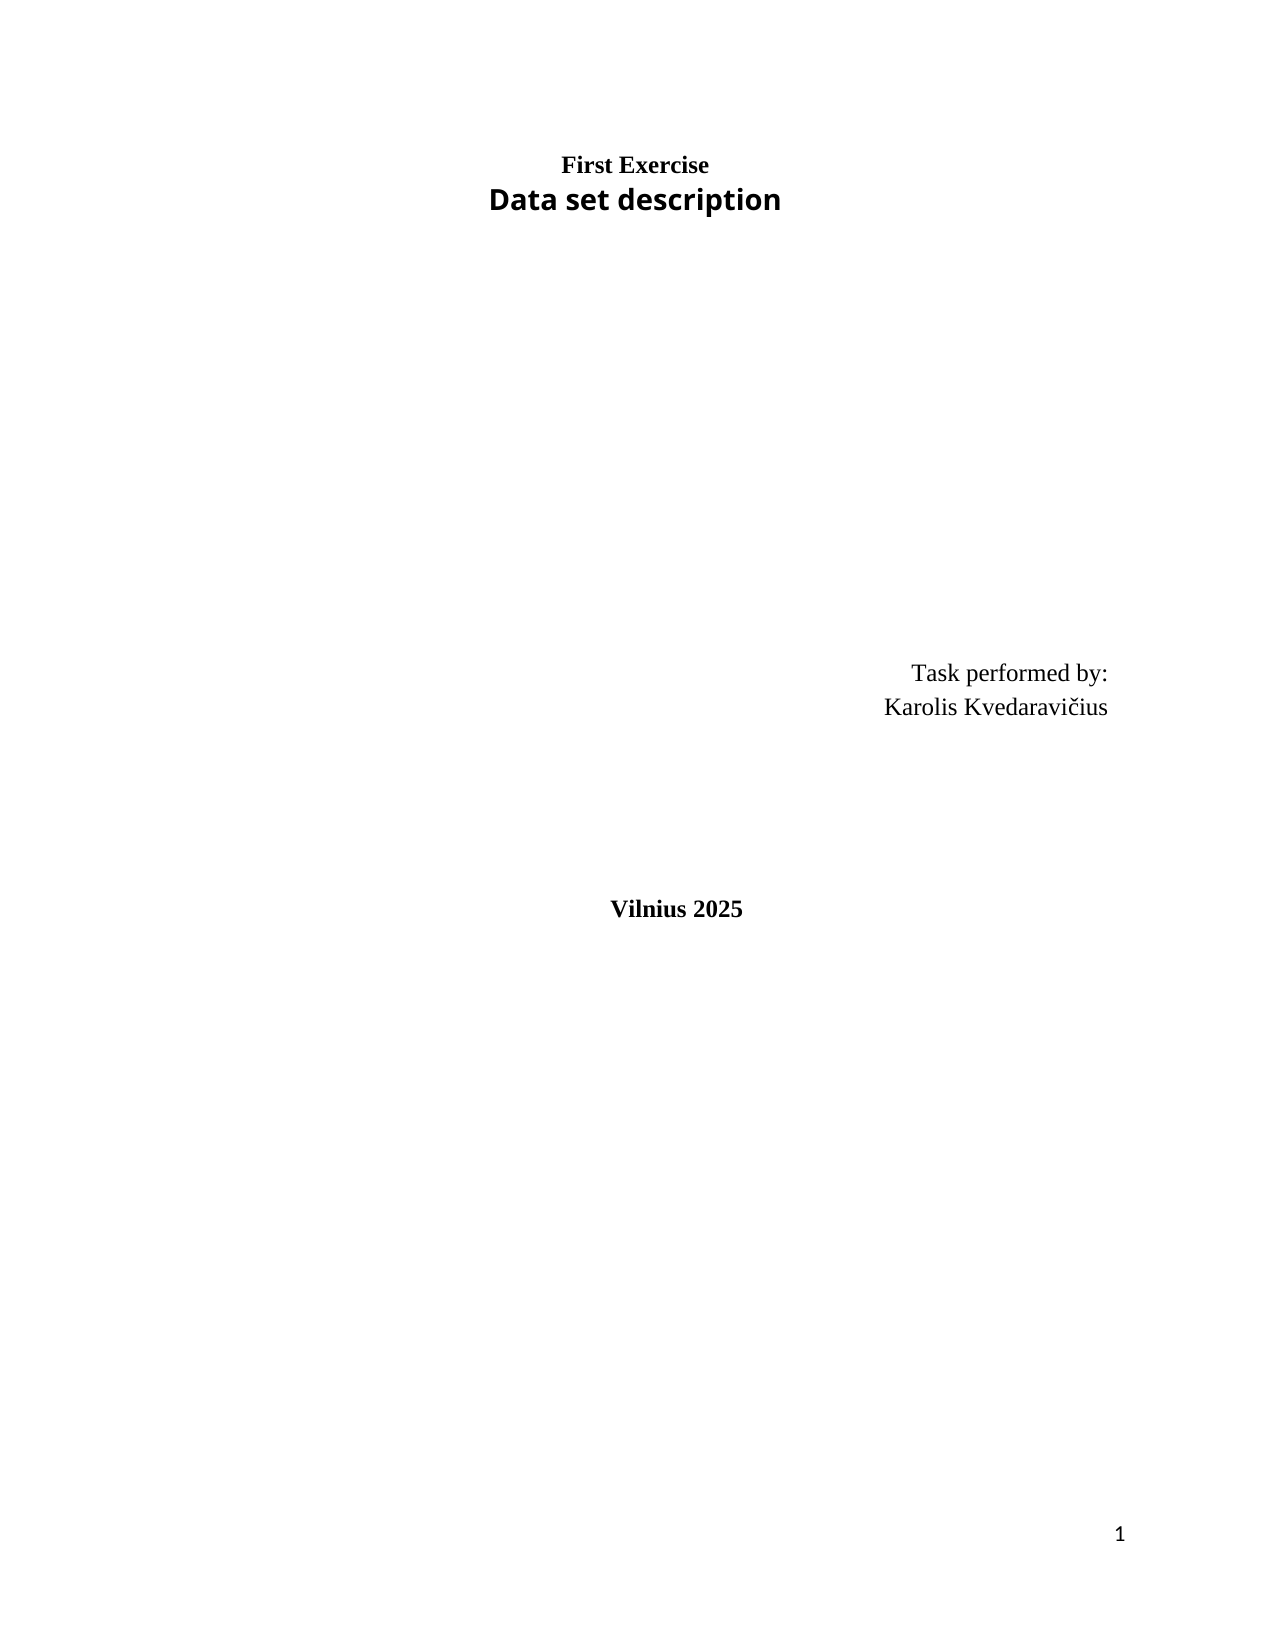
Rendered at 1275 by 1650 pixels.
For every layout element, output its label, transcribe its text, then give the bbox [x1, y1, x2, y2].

text Karolis Kvedaravičius [150, 688, 1120, 722]
text Data set description [150, 179, 1120, 218]
text First Exercise [150, 150, 1120, 179]
text Task performed by: [150, 654, 1120, 688]
text Vilnius 2025 [603, 894, 750, 923]
